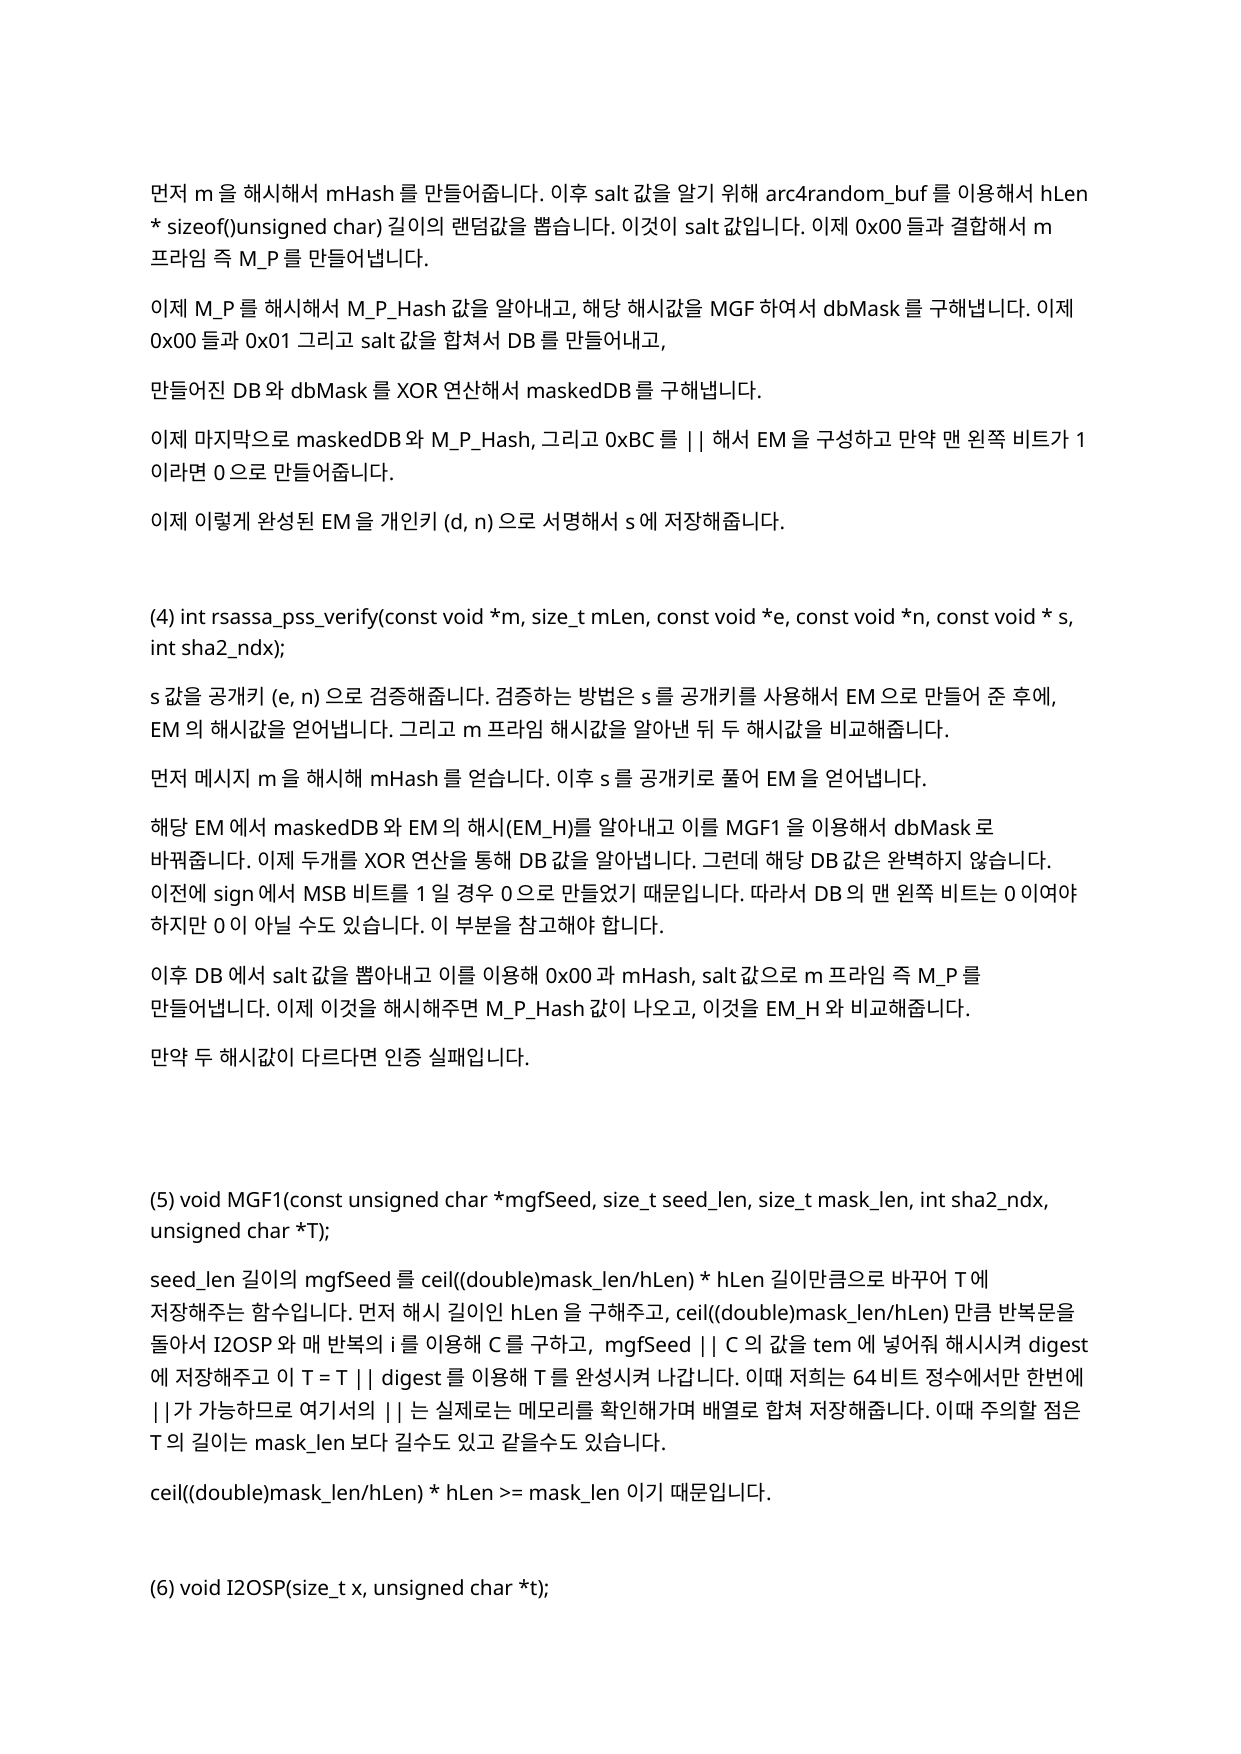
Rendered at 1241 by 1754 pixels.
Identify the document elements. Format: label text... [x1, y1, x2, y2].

text 만약 두 해시값이 다르다면 인증 실패입니다. [150, 1041, 1090, 1071]
text (4) int rsassa_pss_verify(const void *m, size_t mLen, const void *e, const void *n, const void * s, int sha2_ndx); [150, 602, 1090, 661]
text (5) void MGF1(const unsigned char *mgfSeed, size_t seed_len, size_t mask_len, int sha2_ndx, unsigned char *T); [150, 1185, 1090, 1244]
text 이제 마지막으로 maskedDB와 M_P_Hash, 그리고 0xBC를 || 해서 EM을 구성하고 만약 맨 왼쪽 비트가 1이라면 0으로 만들어줍니다. [150, 423, 1090, 486]
text 만들어진 DB와 dbMask를 XOR 연산해서 maskedDB를 구해냅니다. [150, 374, 1090, 404]
text 먼저 메시지 m을 해시해 mHash를 얻습니다. 이후 s를 공개키로 풀어 EM을 얻어냅니다. [150, 762, 1090, 792]
text ceil((double)mask_len/hLen) * hLen >= mask_len 이기 때문입니다. [150, 1476, 1090, 1506]
text 이제 M_P를 해시해서 M_P_Hash값을 알아내고, 해당 해시값을 MGF 하여서 dbMask를 구해냅니다. 이제 0x00들과 0x01 그리고 salt값을 합쳐서 DB를 만들어내고, [150, 292, 1090, 355]
text s값을 공개키 (e, n) 으로 검증해줍니다. 검증하는 방법은 s를 공개키를 사용해서 EM으로 만들어 준 후에, EM의 해시값을 얻어냅니다. 그리고 m 프라임 해시값을 알아낸 뒤 두 해시값을 비교해줍니다. [150, 680, 1090, 743]
text seed_len 길이의 mgfSeed를 ceil((double)mask_len/hLen) * hLen 길이만큼으로 바꾸어 T에 저장해주는 함수입니다. 먼저 해시 길이인 hLen을 구해주고, ceil((double)mask_len/hLen) 만큼 반복문을 돌아서 I2OSP와 매 반복의 i를 이용해 C를 구하고, mgfSeed || C 의 값을 tem 에 넣어줘 해시시켜 digest에 저장해주고 이 T = T || digest를 이용해 T를 완성시켜 나갑니다. 이때 저희는 64비트 정수에서만 한번에 ||가 가능하므로 여기서의 || 는 실제로는 메모리를 확인해가며 배열로 합쳐 저장해줍니다. 이때 주의할 점은 T의 길이는 mask_len보다 길수도 있고 같을수도 있습니다. [150, 1263, 1090, 1457]
text (6) void I2OSP(size_t x, unsigned char *t); [150, 1573, 1090, 1601]
text 먼저 m을 해시해서 mHash를 만들어줍니다. 이후 salt값을 알기 위해 arc4random_buf 를 이용해서 hLen * sizeof()unsigned char) 길이의 랜덤값을 뽑습니다. 이것이 salt값입니다. 이제 0x00들과 결합해서 m 프라임 즉 M_P를 만들어냅니다. [150, 177, 1090, 273]
text 해당 EM에서 maskedDB와 EM의 해시(EM_H)를 알아내고 이를 MGF1을 이용해서 dbMask로 바꿔줍니다. 이제 두개를 XOR 연산을 통해 DB값을 알아냅니다. 그런데 해당 DB값은 완벽하지 않습니다. 이전에 sign에서 MSB 비트를 1일 경우 0으로 만들었기 때문입니다. 따라서 DB의 맨 왼쪽 비트는 0이여야 하지만 0이 아닐 수도 있습니다. 이 부분을 참고해야 합니다. [150, 812, 1090, 940]
text 이후 DB 에서 salt값을 뽑아내고 이를 이용해 0x00과 mHash, salt값으로 m 프라임 즉 M_P를 만들어냅니다. 이제 이것을 해시해주면 M_P_Hash값이 나오고, 이것을 EM_H와 비교해줍니다. [150, 959, 1090, 1022]
text 이제 이렇게 완성된 EM을 개인키 (d, n) 으로 서명해서 s에 저장해줍니다. [150, 506, 1090, 536]
